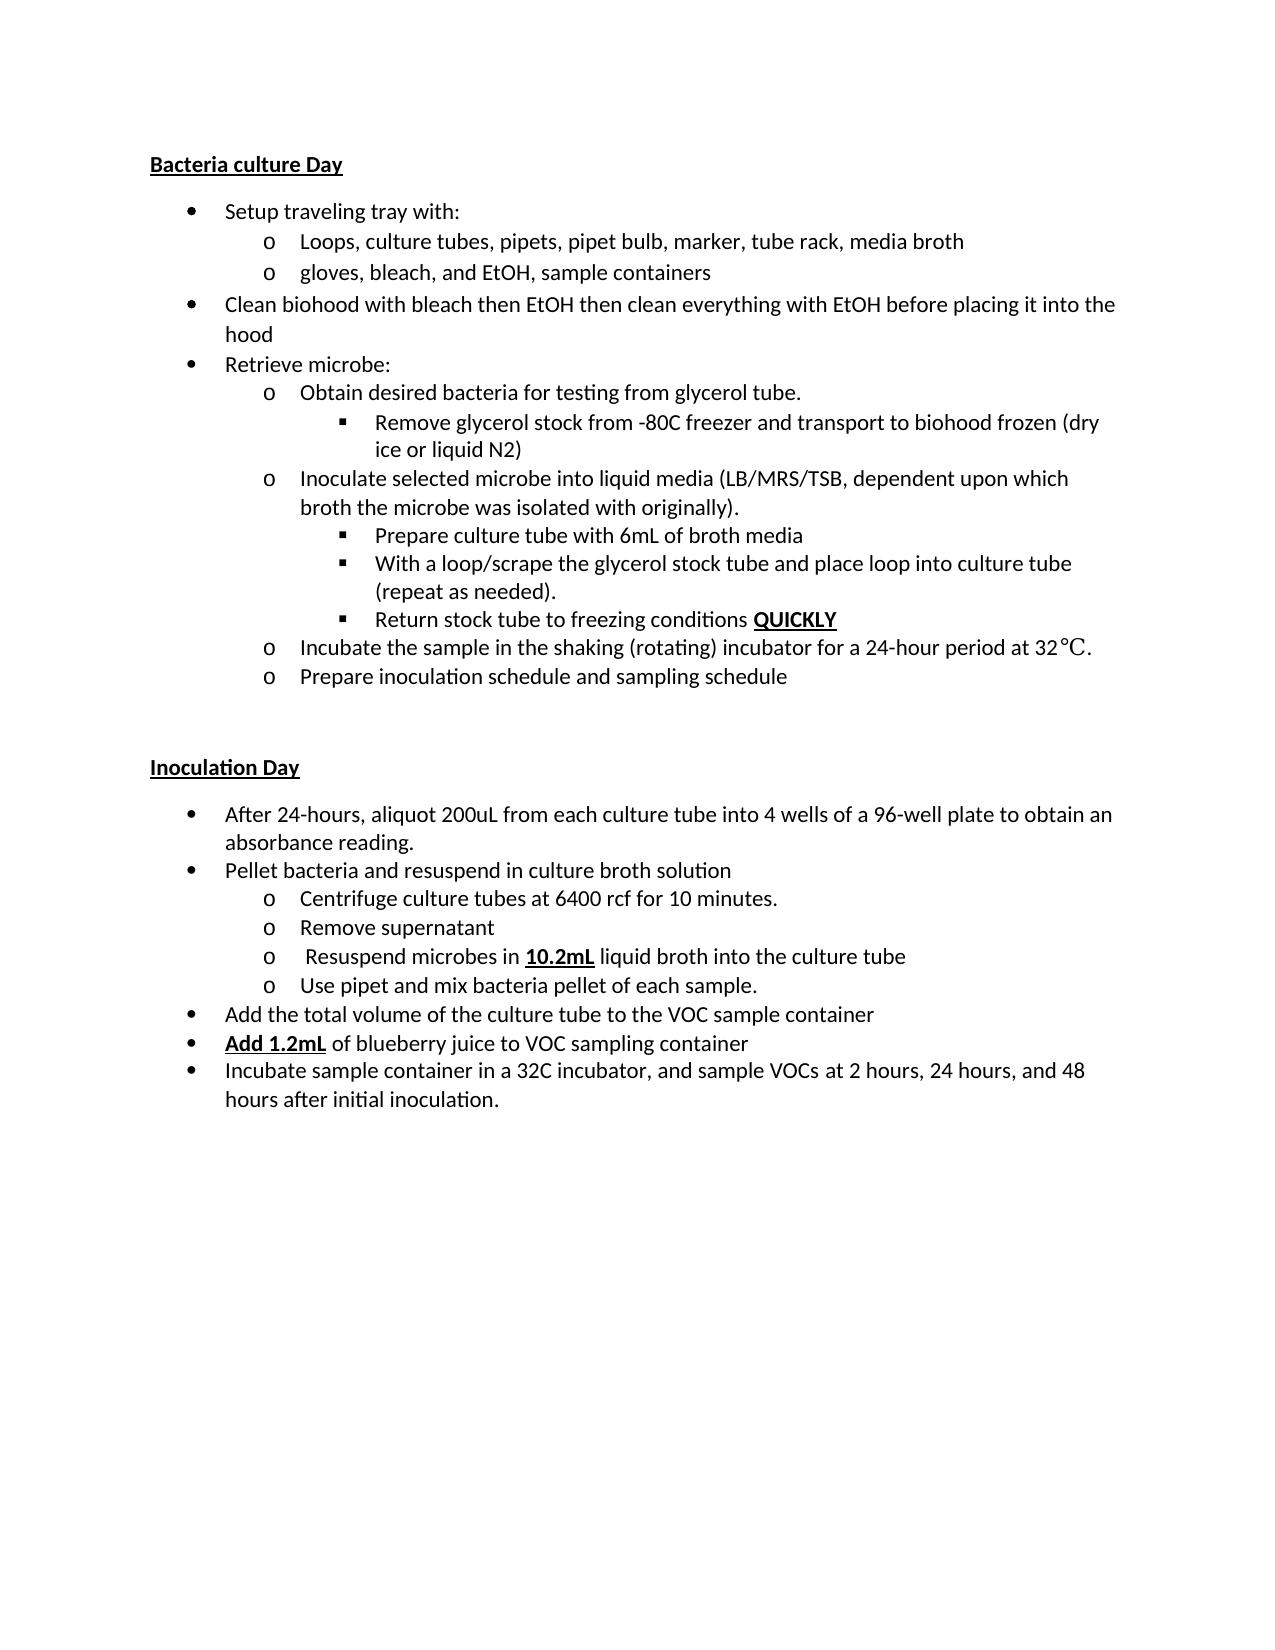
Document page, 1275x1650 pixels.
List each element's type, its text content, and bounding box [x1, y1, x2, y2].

list Pellet bacteria and resuspend in culture broth solution [187, 856, 1125, 884]
list Prepare culture tube with 6mL of broth media [337, 521, 1125, 549]
list Add 1.2mL of blueberry juice to VOC sampling container [187, 1029, 1125, 1057]
list Retrieve microbe: [187, 350, 1125, 378]
list Incubate the sample in the shaking (rotating) incubator for a 24-hour period at 32℃. [262, 633, 1125, 662]
list After 24-hours, aliquot 200uL from each culture tube into 4 wells of a 96-well plate to obtain an absorbance reading. [187, 800, 1125, 856]
list Add the total volume of the culture tube to the VOC sample container [187, 1001, 1125, 1029]
list With a loop/scrape the glycerol stock tube and place loop into culture tube (repeat as needed). [337, 549, 1125, 605]
list Centrifuge culture tubes at 6400 rcf for 10 minutes. [262, 884, 1125, 913]
list gloves, bleach, and EtOH, sample containers [262, 258, 1125, 288]
list Loops, culture tubes, pipets, pipet bulb, marker, tube rack, media broth [262, 227, 1125, 256]
list Resuspend microbes in 10.2mL liquid broth into the culture tube [262, 942, 1125, 971]
list Obtain desired bacteria for testing from glycerol tube. [262, 378, 1125, 408]
list Incubate sample container in a 32C incubator, and sample VOCs at 2 hours, 24 hours, and 48 hours after initial inoculation. [187, 1057, 1125, 1113]
list Clean biohood with bleach then EtOH then clean everything with EtOH before placing it into the hood [187, 290, 1125, 348]
list Prepare inoculation schedule and sampling schedule [262, 662, 1125, 692]
text Inoculation Day [150, 753, 1125, 781]
text Bacteria culture Day [150, 150, 1125, 178]
list Inoculate selected microbe into liquid media (LB/MRS/TSB, dependent upon which broth the microbe was isolated with originally). [262, 464, 1125, 521]
list Setup traveling tray with: [187, 197, 1125, 225]
list Remove supernatant [262, 913, 1125, 942]
list Remove glycerol stock from -80C freezer and transport to biohood frozen (dry ice or liquid N2) [337, 408, 1125, 464]
list Use pipet and mix bacteria pellet of each sample. [262, 971, 1125, 1001]
list Return stock tube to freezing conditions QUICKLY [337, 605, 1125, 633]
